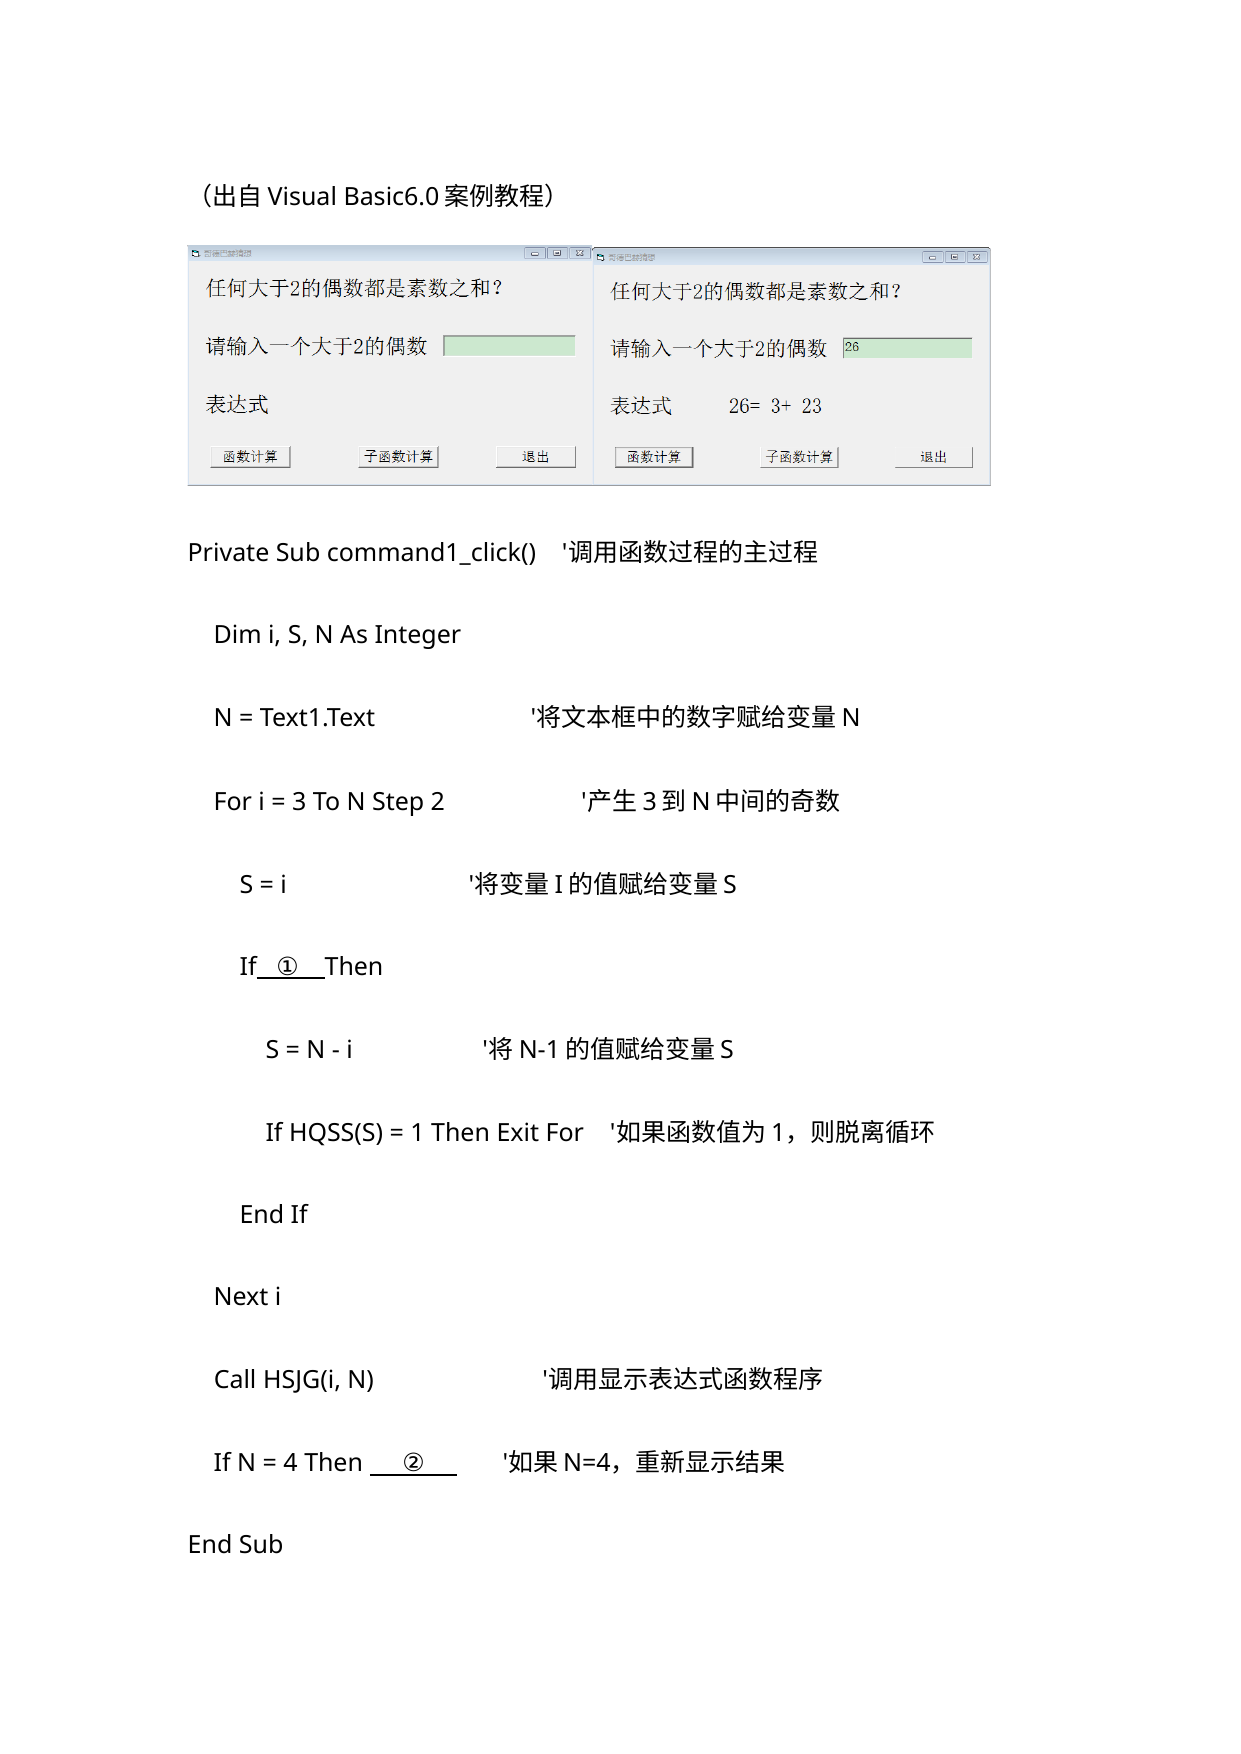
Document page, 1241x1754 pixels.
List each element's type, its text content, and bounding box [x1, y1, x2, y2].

text If ① Then [187, 933, 1053, 998]
text S = i '将变量I的值赋给变量S [187, 850, 1053, 915]
text S = N - i '将N-1的值赋给变量S [187, 1015, 1053, 1080]
text For i = 3 To N Step 2 '产生3到N中间的奇数 [187, 767, 1053, 832]
text If N = 4 Then ② '如果N=4，重新显示结果 [187, 1428, 1053, 1493]
text Call HSJG(i, N) '调用显示表达式函数程序 [187, 1345, 1053, 1410]
text （出自Visual Basic6.0案例教程） [187, 162, 1053, 227]
text Private Sub command1_click() '调用函数过程的主过程 [187, 518, 1053, 583]
text If HQSS(S) = 1 Then Exit For '如果函数值为1，则脱离循环 [187, 1098, 1053, 1163]
text Next i [187, 1263, 1053, 1328]
text Dim i, S, N As Integer [187, 602, 1053, 667]
text End Sub [187, 1511, 1053, 1576]
text End If [187, 1181, 1053, 1246]
text N = Text1.Text '将文本框中的数字赋给变量N [187, 683, 1053, 748]
picture [187, 245, 991, 486]
